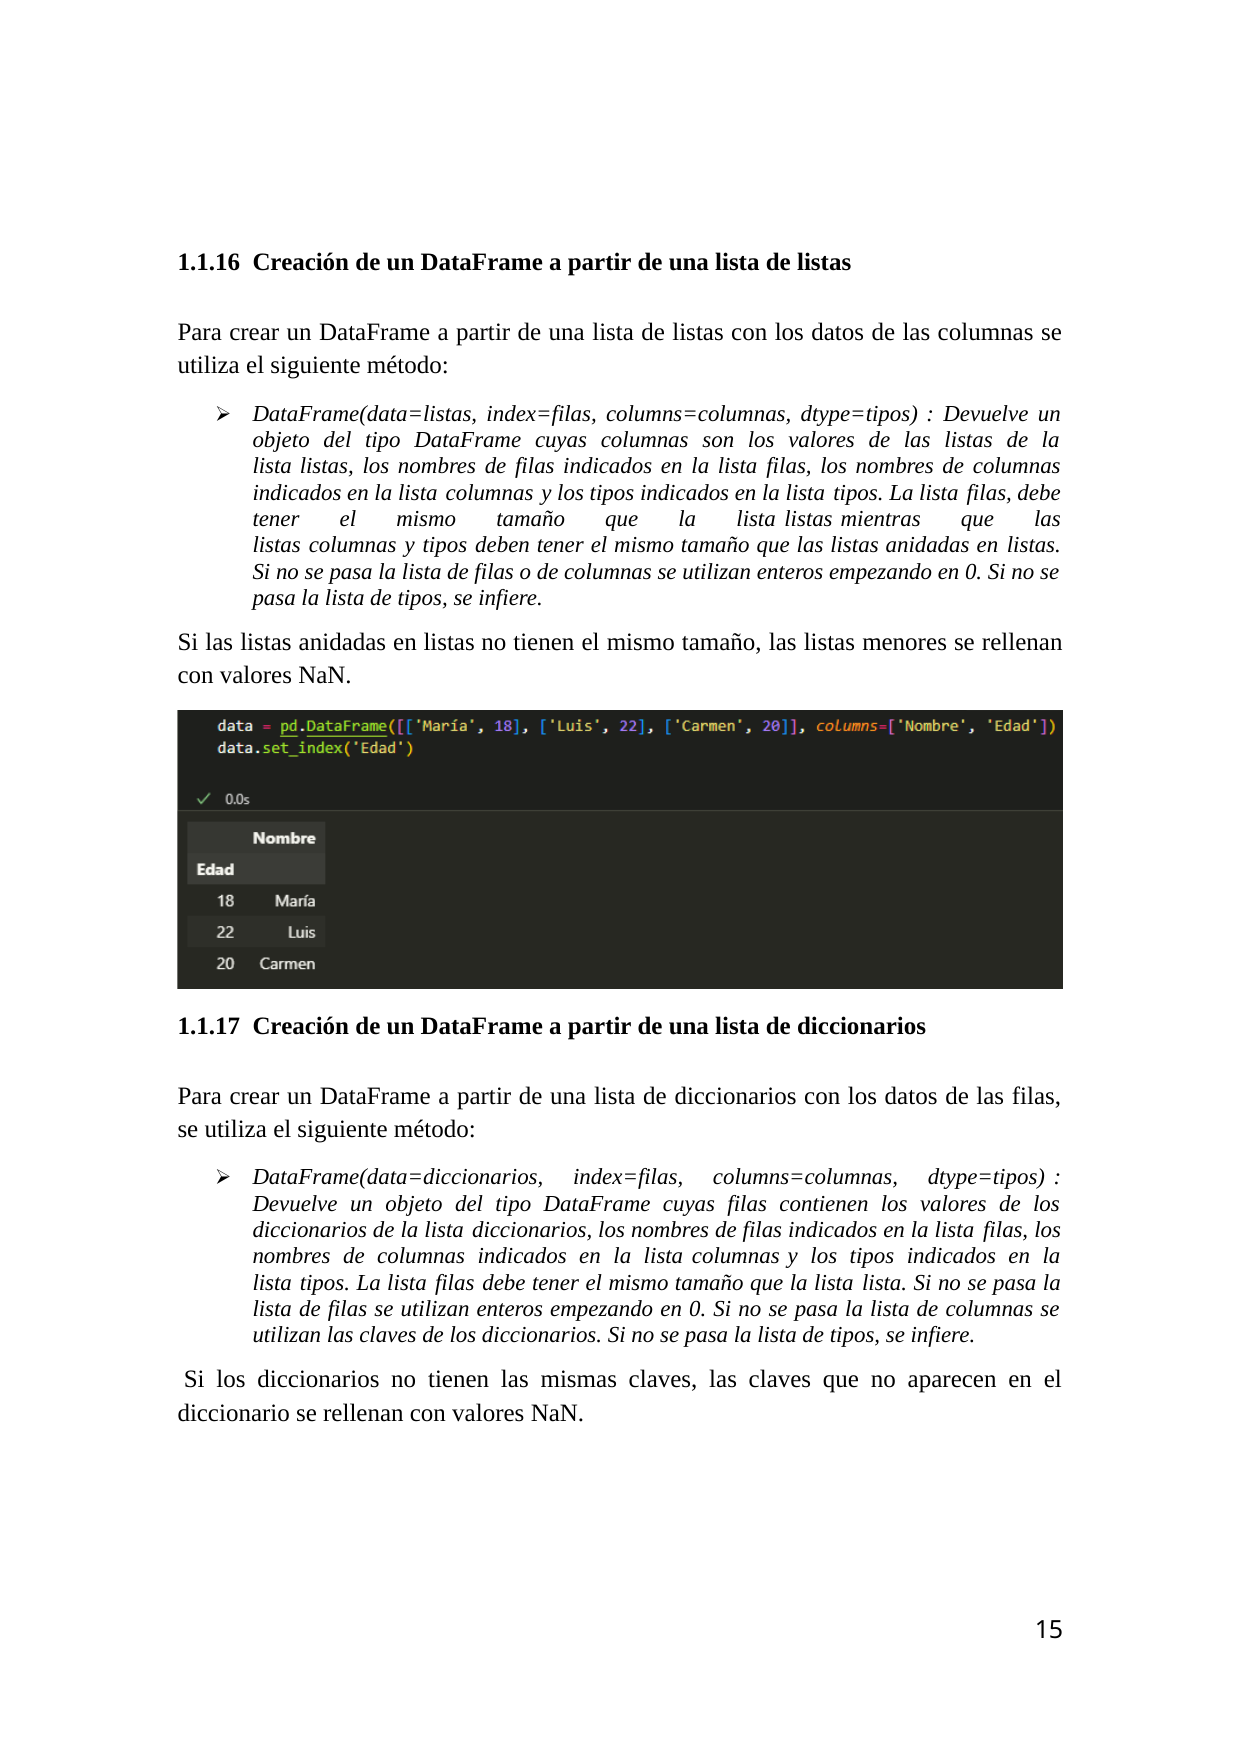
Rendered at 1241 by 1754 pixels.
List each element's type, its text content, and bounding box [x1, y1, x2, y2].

picture [177, 710, 1063, 989]
text Para crear un DataFrame a partir de una lista de listas con los datos de las columnas se utiliza el siguiente método: [177, 317, 1063, 379]
subtitle Creación de un DataFrame a partir de una lista de listas [177, 247, 1063, 276]
text DataFrame(data=listas, index=filas, columns=columnas, dtype=tipos) : Devuelve un objeto del tipo DataFrame cuyas columnas son los valores de las listas de la lista listas, los nombres de filas indicados en la lista filas, los nombres de columnas indicados en la lista columnas y los tipos indicados en la lista tipos. La lista filas, debe tener el mismo tamaño que la lista listas mientras que las listas columnas y tipos deben tener el mismo tamaño que las listas anidadas en listas. Si no se pasa la lista de filas o de columnas se utilizan enteros empezando en 0. Si no se pasa la lista de tipos, se infiere. [215, 400, 1063, 611]
text DataFrame(data=diccionarios, index=filas, columns=columnas, dtype=tipos) : Devuelve un objeto del tipo DataFrame cuyas filas contienen los valores de los diccionarios de la lista diccionarios, los nombres de filas indicados en la lista filas, los nombres de columnas indicados en la lista columnas y los tipos indicados en la lista tipos. La lista filas debe tener el mismo tamaño que la lista lista. Si no se pasa la lista de filas se utilizan enteros empezando en 0. Si no se pasa la lista de columnas se utilizan las claves de los diccionarios. Si no se pasa la lista de tipos, se infiere. [215, 1163, 1063, 1348]
text Si los diccionarios no tienen las mismas claves, las claves que no aparecen en el diccionario se rellenan con valores NaN. [177, 1364, 1063, 1426]
subtitle Creación de un DataFrame a partir de una lista de diccionarios [177, 1011, 1063, 1039]
text Si las listas anidadas en listas no tienen el mismo tamaño, las listas menores se rellenan con valores NaN. [177, 627, 1063, 689]
text Para crear un DataFrame a partir de una lista de diccionarios con los datos de las filas, se utiliza el siguiente método: [177, 1081, 1063, 1142]
